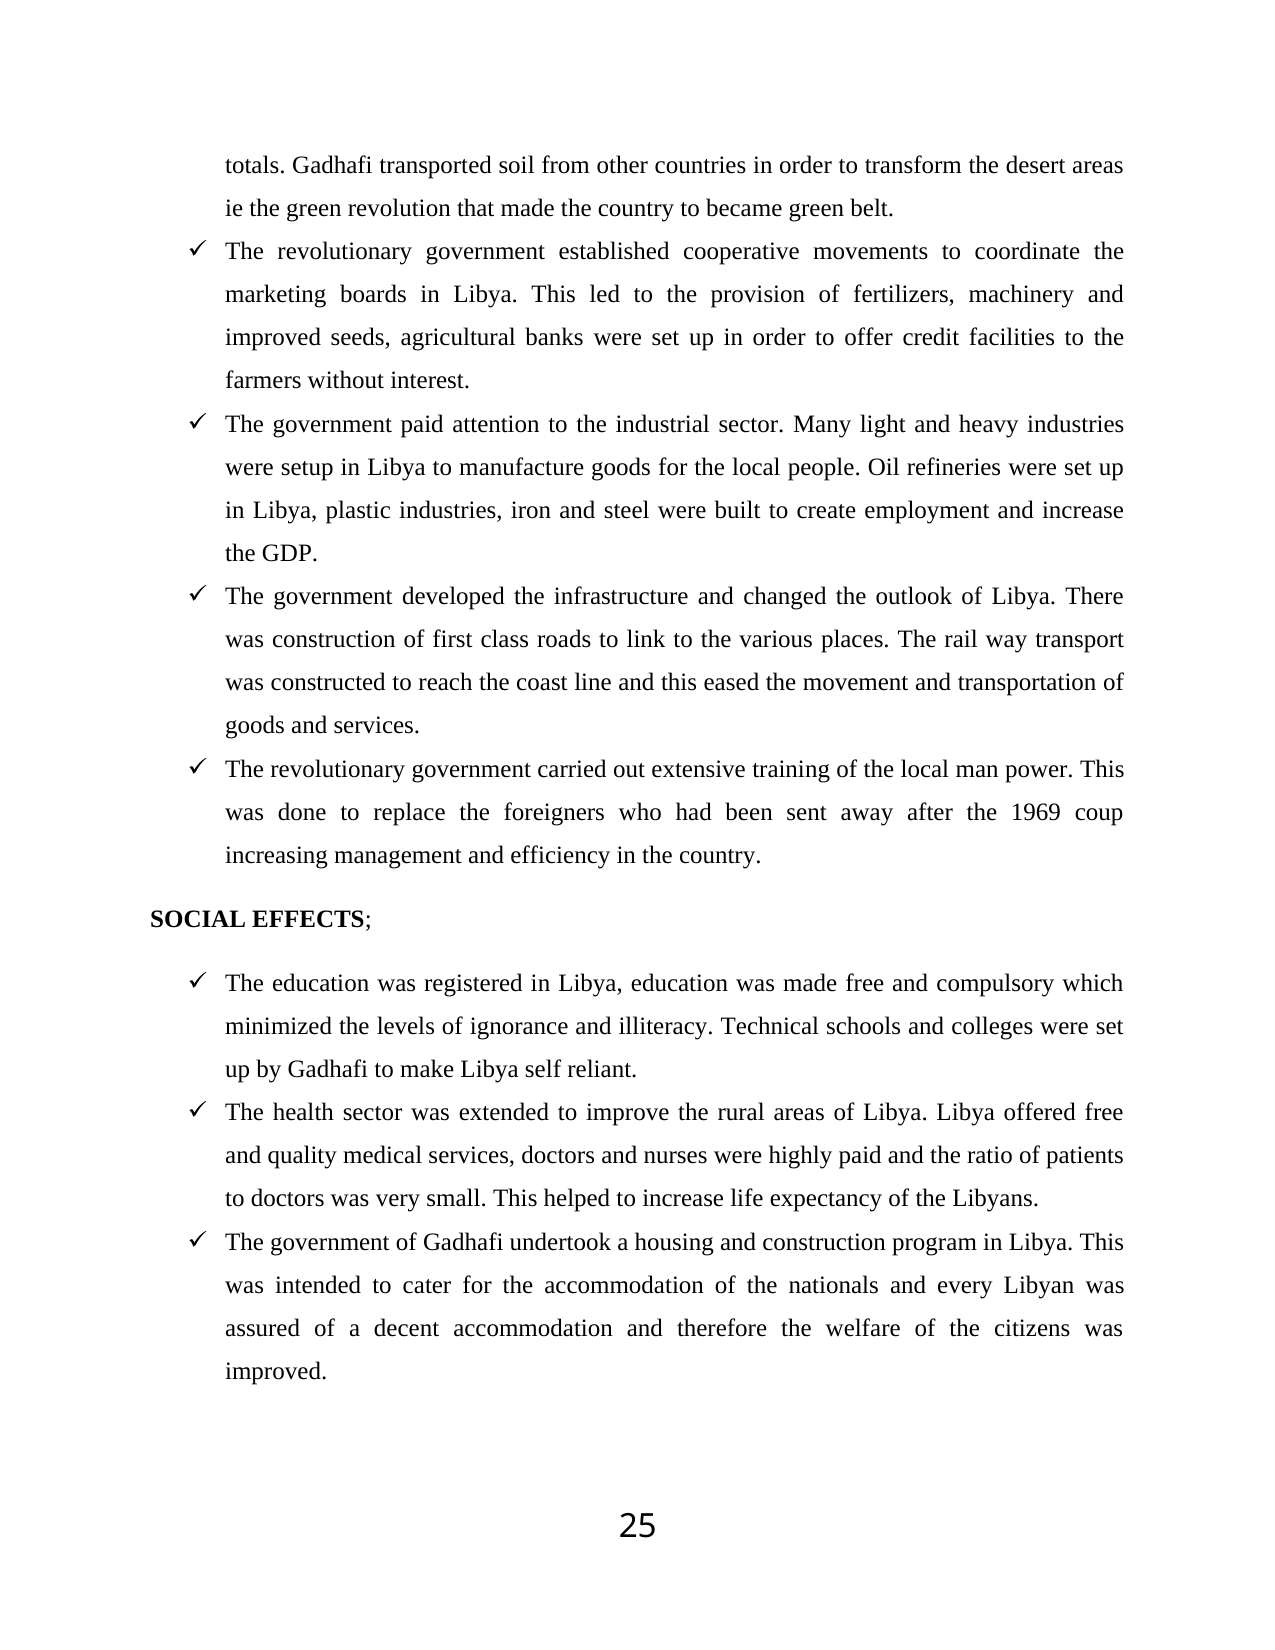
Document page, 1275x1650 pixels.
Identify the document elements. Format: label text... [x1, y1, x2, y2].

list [187, 150, 1125, 222]
list The government developed the infrastructure and changed the outlook of Libya. There was construction of first class roads to link to the various places. The rail way transport was constructed to reach the coast line and this eased the movement and transportation of goods and services. [187, 581, 1125, 739]
list The revolutionary government established cooperative movements to coordinate the marketing boards in Libya. This led to the provision of fertilizers, machinery and improved seeds, agricultural banks were set up in order to offer credit facilities to the farmers without interest. [187, 236, 1125, 394]
list The government paid attention to the industrial sector. Many light and heavy industries were setup in Libya to manufacture goods for the local people. Oil refineries were set up in Libya, plastic industries, iron and steel were built to create employment and increase the GDP. [187, 409, 1125, 567]
list The government of Gadhafi undertook a housing and construction program in Libya. This was intended to cater for the accommodation of the nationals and every Libyan was assured of a decent accommodation and therefore the welfare of the citizens was improved. [187, 1227, 1125, 1385]
list The revolutionary government carried out extensive training of the local man power. This was done to replace the foreigners who had been sent away after the 1969 coup increasing management and efficiency in the country. [187, 754, 1125, 869]
text SOCIAL EFFECTS; [150, 904, 1125, 933]
list The health sector was extended to improve the rural areas of Libya. Libya offered free and quality medical services, doctors and nurses were highly paid and the ratio of patients to doctors was very small. This helped to increase life expectancy of the Libyans. [187, 1097, 1125, 1212]
list The education was registered in Libya, education was made free and compulsory which minimized the levels of ignorance and illiteracy. Technical schools and colleges were set up by Gadhafi to make Libya self reliant. [187, 968, 1125, 1083]
